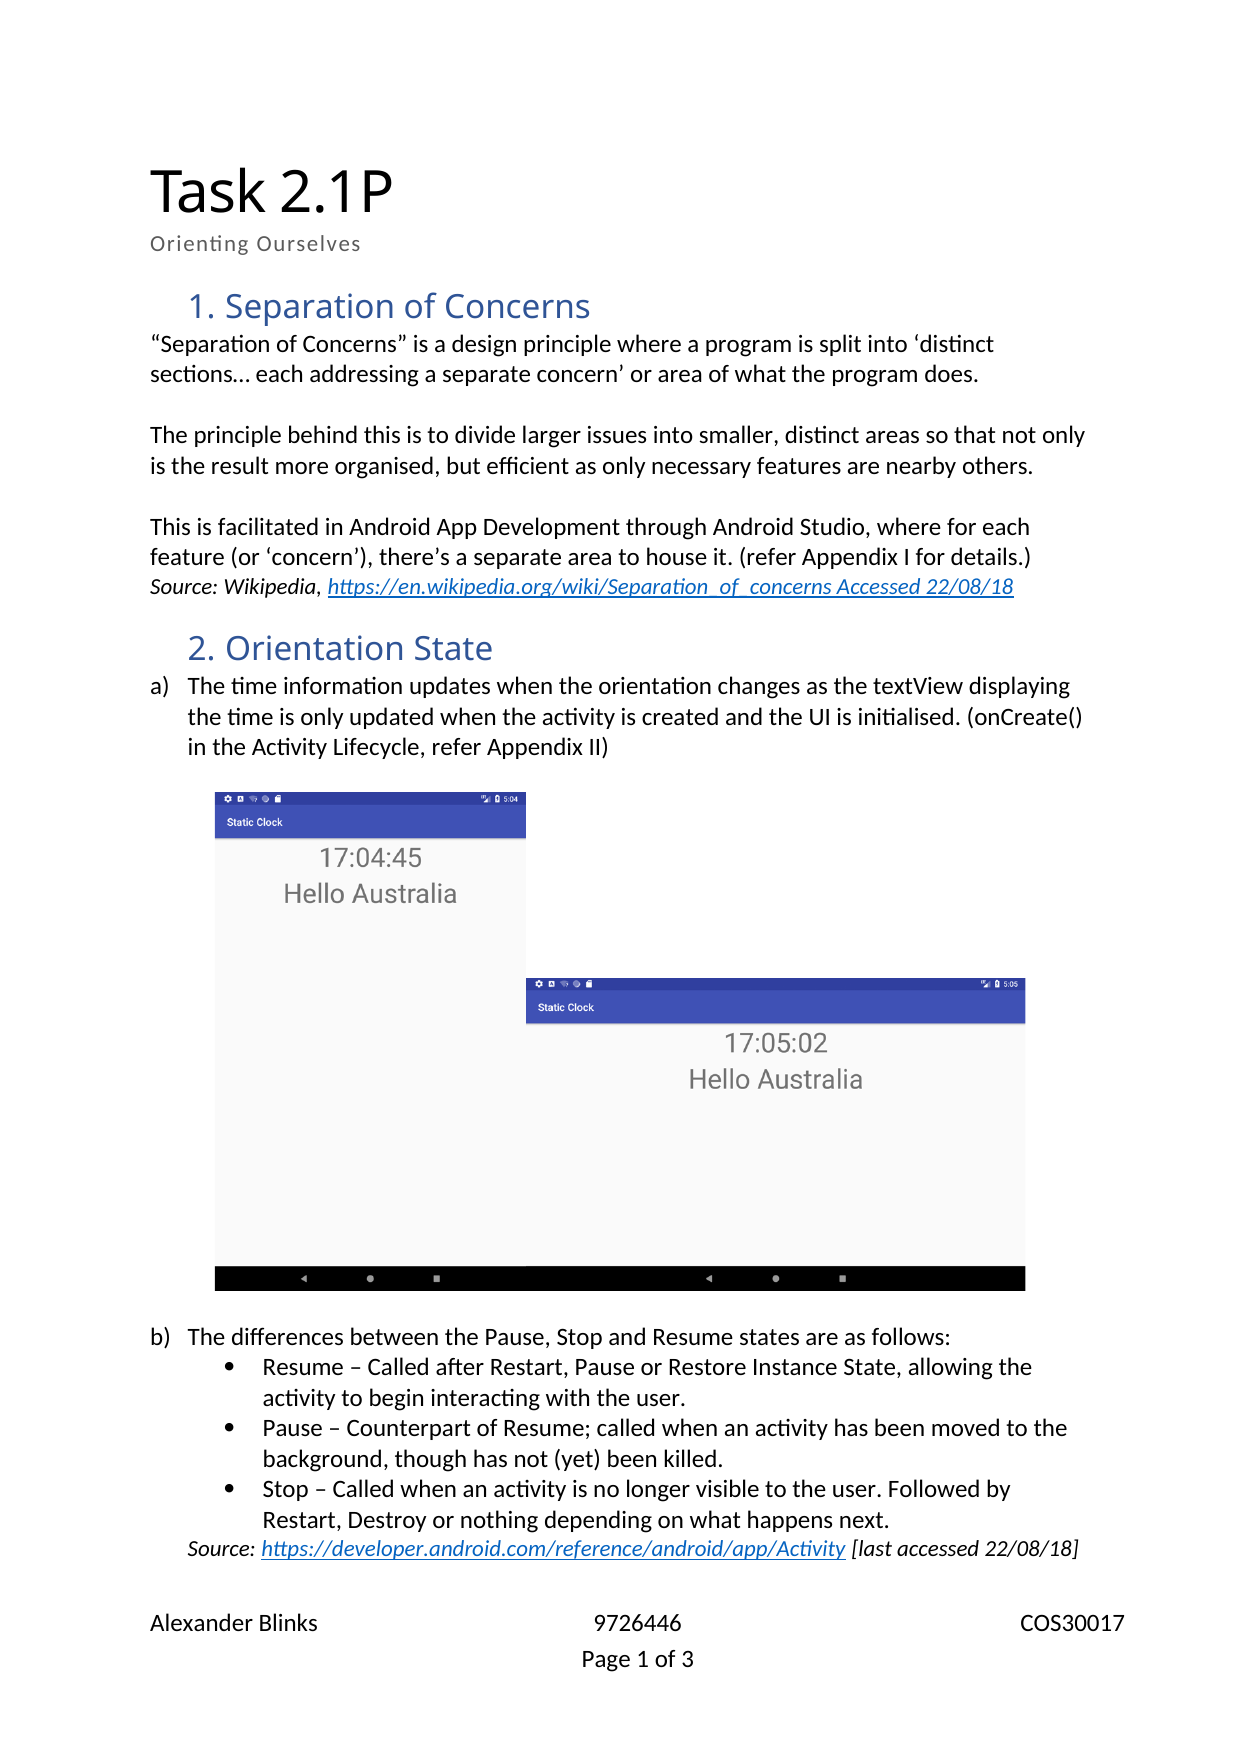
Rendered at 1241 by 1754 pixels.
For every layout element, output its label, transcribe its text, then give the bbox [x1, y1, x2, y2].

list The time information updates when the orientation changes as the textView displaying the time is only updated when the activity is created and the UI is initialised. (onCreate() in the Activity Lifecycle, refer Appendix II) [150, 671, 1090, 762]
title Task 2.1P [150, 150, 1090, 229]
list Stop – Called when an activity is no longer visible to the user. Followed by Restart, Destroy or nothing depending on what happens next. [225, 1473, 1090, 1534]
subtitle Separation of Concerns [187, 282, 1090, 328]
list Resume – Called after Restart, Pause or Restore Instance State, allowing the activity to begin interacting with the user. [225, 1351, 1090, 1412]
text This is facilitated in Android App Development through Android Studio, where for each feature (or ‘concern’), there’s a separate area to house it. (refer Appendix I for details.) [150, 481, 1090, 572]
picture [214, 792, 1026, 1291]
list The differences between the Pause, Stop and Resume states are as follows: [150, 1321, 1090, 1351]
subtitle Orientation State [187, 625, 1090, 671]
subtitle Orienting Ourselves [150, 229, 1090, 257]
text The principle behind this is to divide larger issues into smaller, distinct areas so that not only is the result more organised, but efficient as only necessary features are nearby others. [150, 419, 1090, 481]
list Pause – Counterpart of Resume; called when an activity has been moved to the background, though has not (yet) been killed. [225, 1412, 1090, 1473]
list Source: https://developer.android.com/reference/android/app/Activity [last accessed 22/08/18] [187, 1534, 1090, 1563]
text “Separation of Concerns” is a design principle where a program is split into ‘distinct sections… each addressing a separate concern’ or area of what the program does. [150, 328, 1090, 389]
text Source: Wikipedia, https://en.wikipedia.org/wiki/Separation_of_concerns Accessed 22/08/18 [150, 572, 1090, 600]
